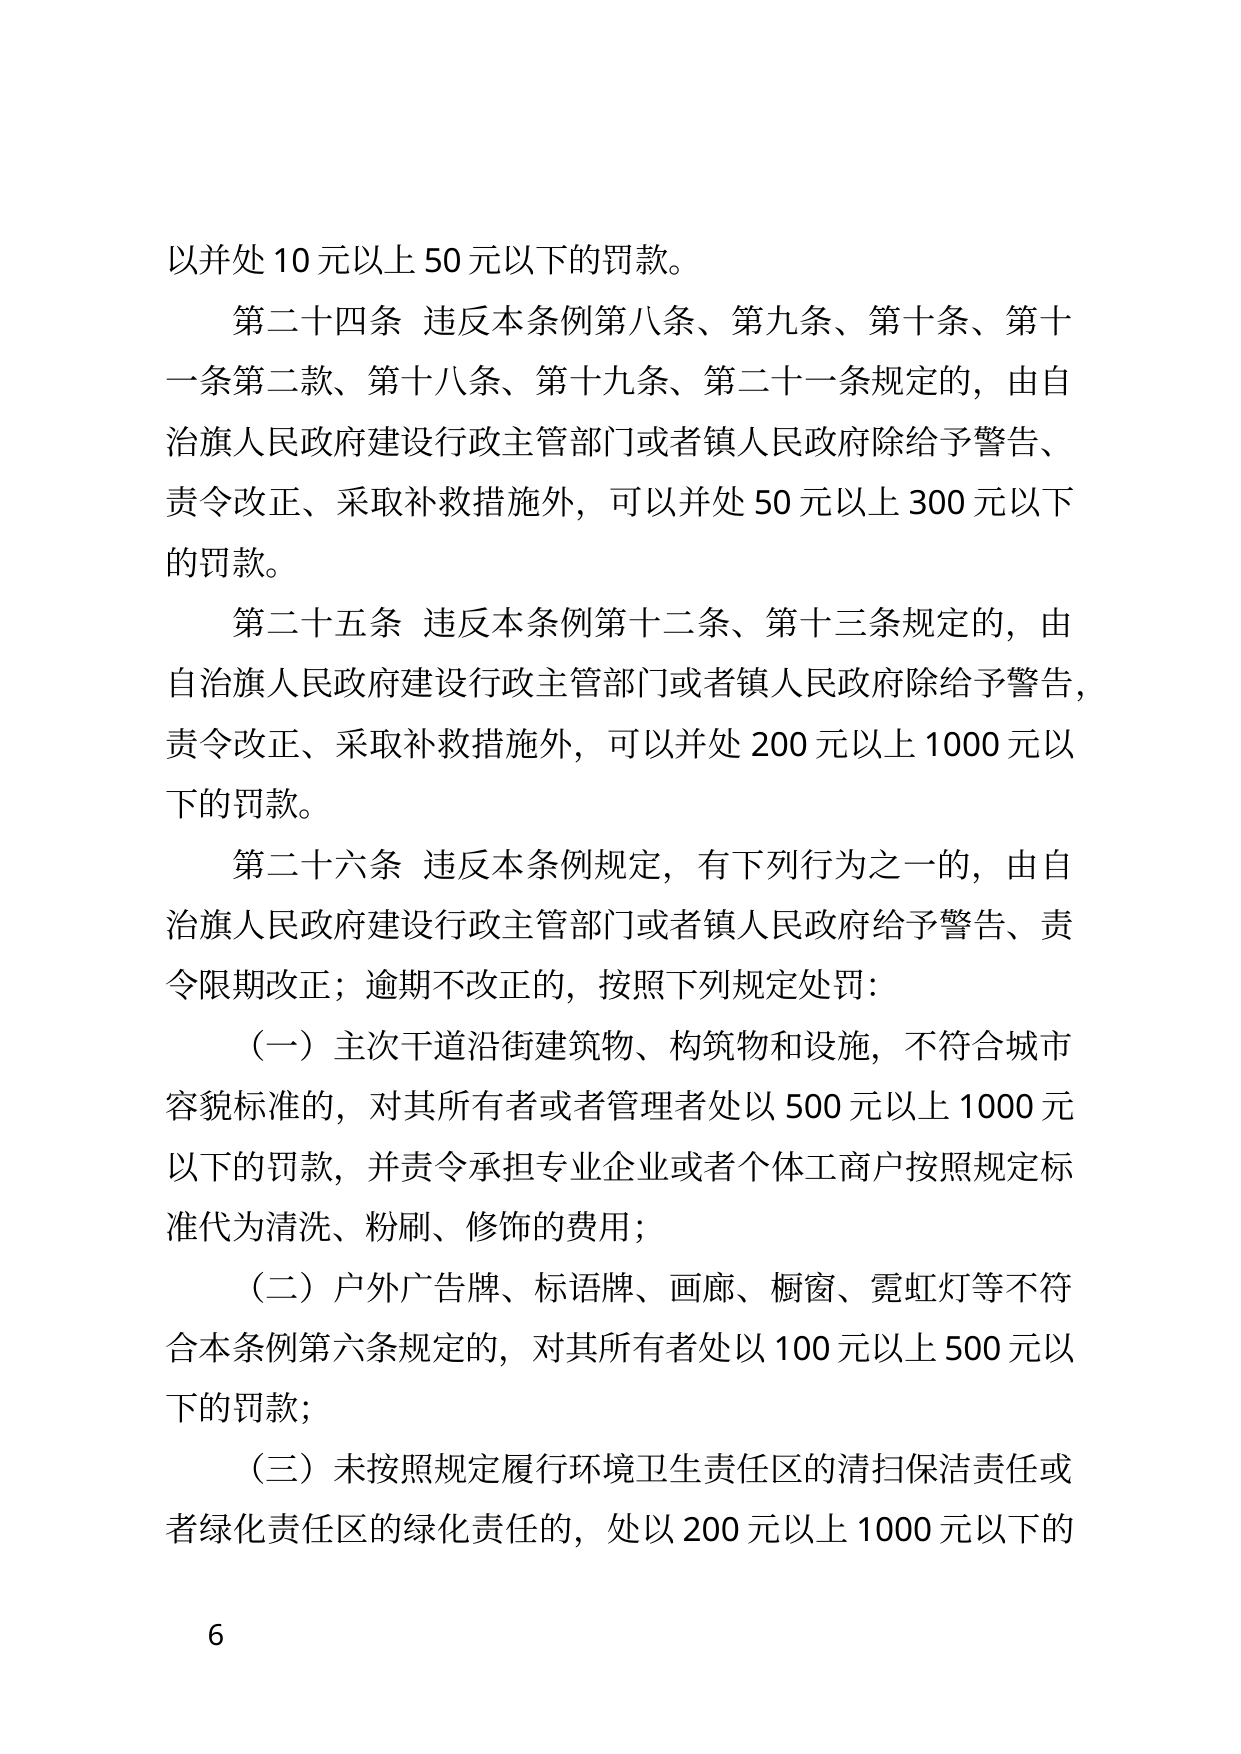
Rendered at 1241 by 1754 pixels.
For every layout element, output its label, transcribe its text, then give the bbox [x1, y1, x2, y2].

text （一）主次干道沿街建筑物、构筑物和设施，不符合城市容貌标准的，对其所有者或者管理者处以500元以上1000元以下的罚款，并责令承担专业企业或者个体工商户按照规定标准代为清洗、粉刷、修饰的费用； [165, 1010, 1075, 1252]
text （二）户外广告牌、标语牌、画廊、橱窗、霓虹灯等不符合本条例第六条规定的，对其所有者处以100元以上500元以下的罚款； [165, 1252, 1075, 1433]
text 第二十四条 违反本条例第八条、第九条、第十条、第十一条第二款、第十八条、第十九条、第二十一条规定的，由自治旗人民政府建设行政主管部门或者镇人民政府除给予警告、责令改正、采取补救措施外，可以并处50元以上300元以下的罚款。 [165, 285, 1075, 587]
text 第二十六条 违反本条例规定，有下列行为之一的，由自治旗人民政府建设行政主管部门或者镇人民政府给予警告、责令限期改正；逾期不改正的，按照下列规定处罚： [165, 829, 1075, 1010]
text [165, 224, 1075, 285]
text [165, 1433, 1075, 1554]
text 第二十五条 违反本条例第十二条、第十三条规定的，由自治旗人民政府建设行政主管部门或者镇人民政府除给予警告，责令改正、采取补救措施外，可以并处200元以上1000元以下的罚款。 [165, 587, 1075, 829]
